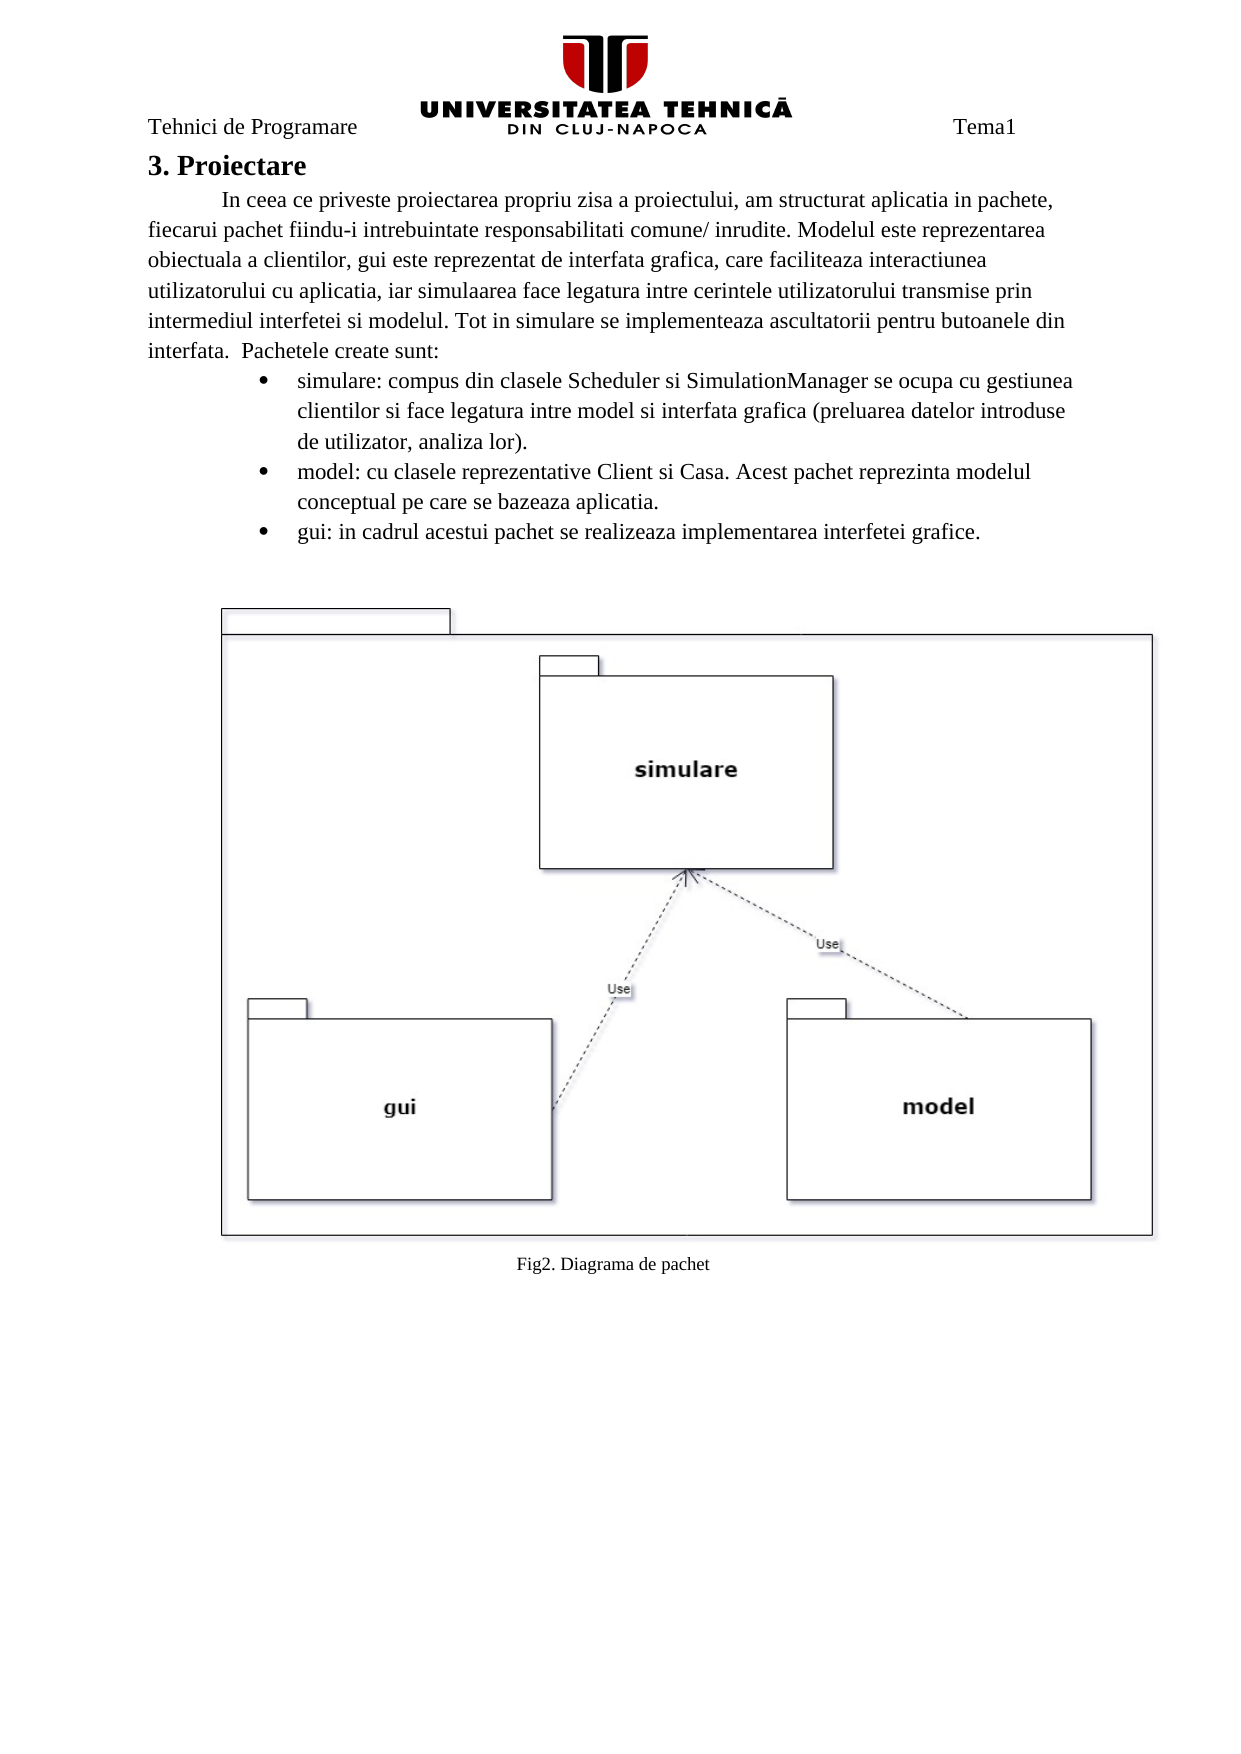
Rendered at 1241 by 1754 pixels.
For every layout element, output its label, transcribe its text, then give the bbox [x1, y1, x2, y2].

list model: cu clasele reprezentative Client si Casa. Acest pachet reprezinta modelul conceptual pe care se bazeaza aplicatia. [259, 458, 1093, 514]
list simulare: compus din clasele Scheduler si SimulationManager se ocupa cu gestiunea clientilor si face legatura intre model si interfata grafica (preluarea datelor introduse de utilizator, analiza lor). [259, 367, 1093, 454]
picture [420, 35, 793, 135]
text 3. Proiectare [148, 148, 1093, 181]
text In ceea ce priveste proiectarea propriu zisa a proiectului, am structurat aplicatia in pachete, fiecarui pachet fiindu-i intrebuintate responsabilitati comune/ inrudite. Modelul este reprezentarea obiectuala a clientilor, gui este reprezentat de interfata grafica, care faciliteaza interactiunea utilizatorului cu aplicatia, iar simulaarea face legatura intre cerintele utilizatorului transmise prin intermediul interfetei si modelul. Tot in simulare se implementeaza ascultatorii pentru butoanele din interfata. Pachetele create sunt: [148, 186, 1093, 363]
picture [221, 608, 1166, 1249]
text Fig2. Diagrama de pachet [481, 1252, 1093, 1274]
list gui: in cadrul acestui pachet se realizeaza implementarea interfetei grafice. [259, 518, 1093, 545]
